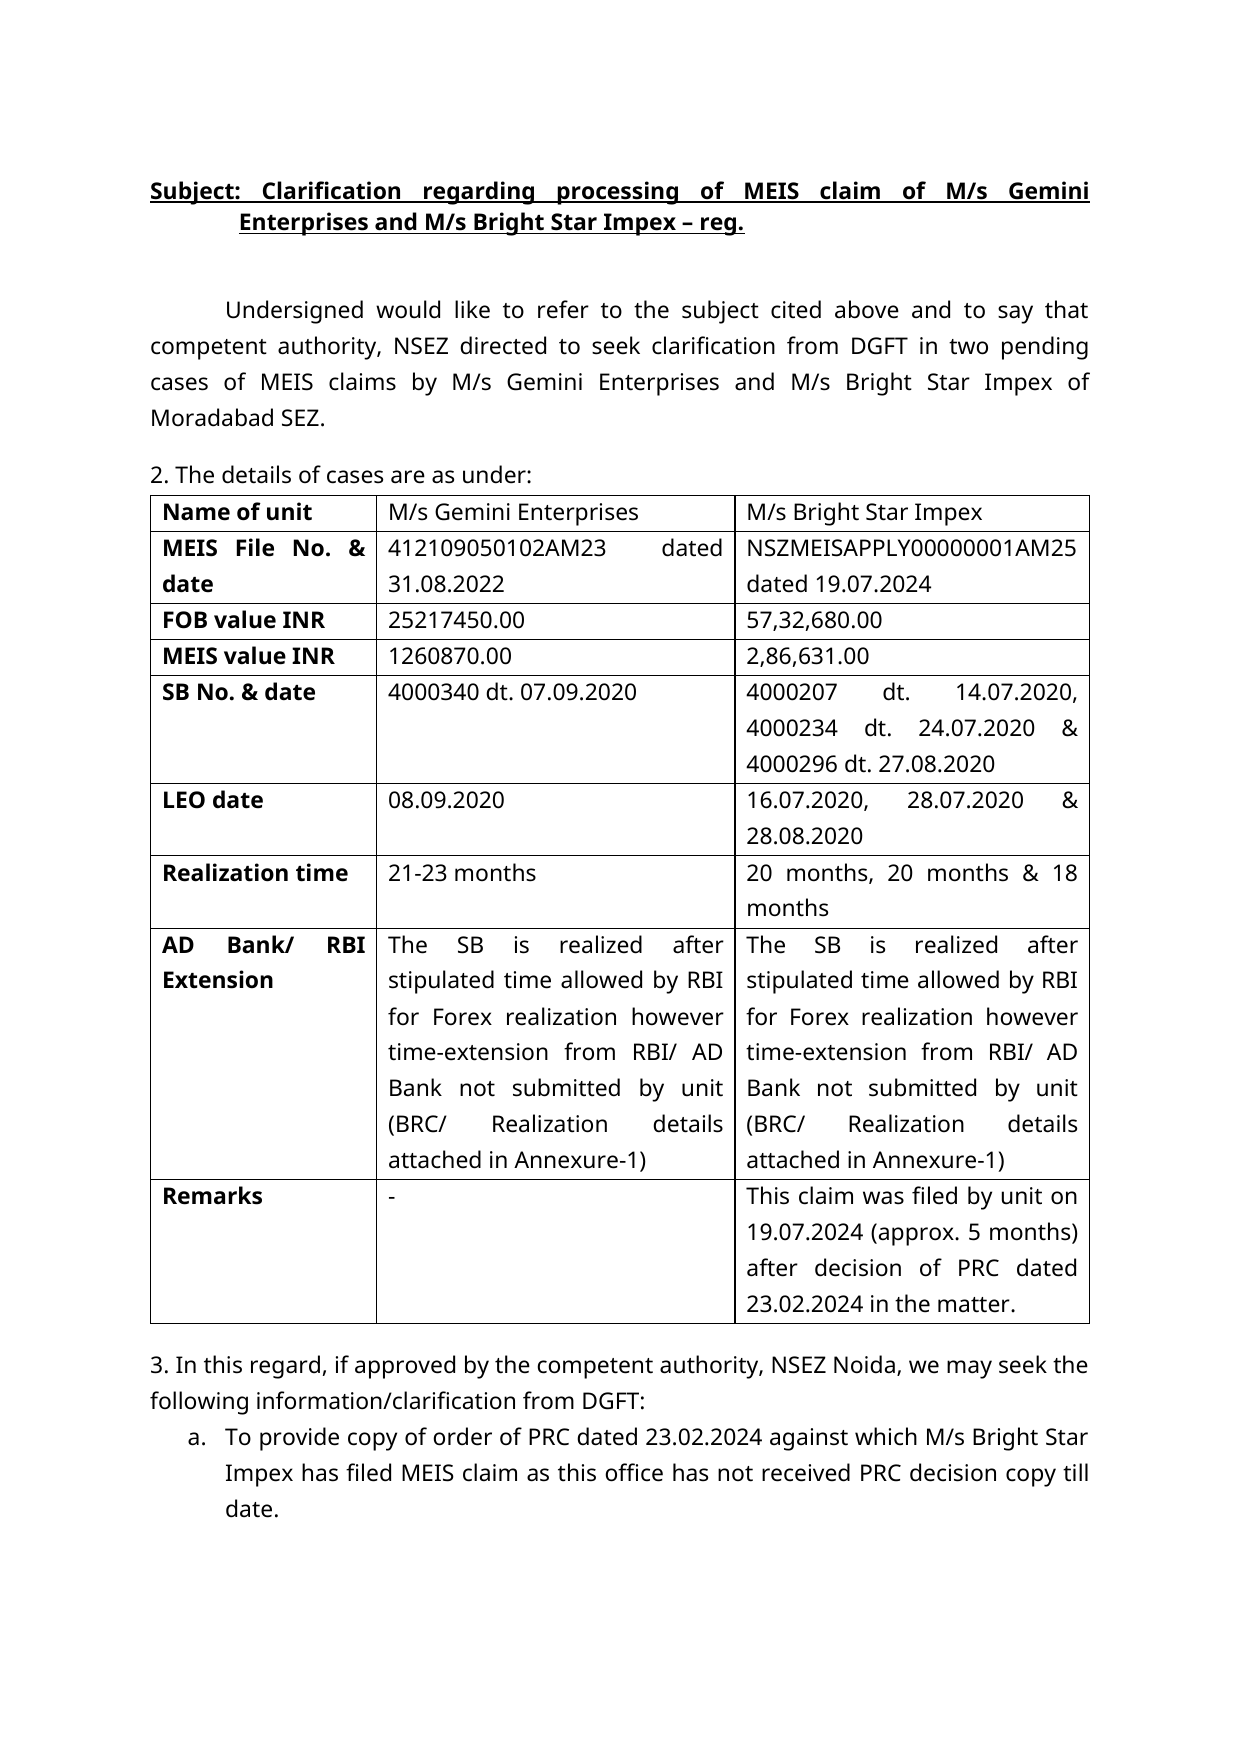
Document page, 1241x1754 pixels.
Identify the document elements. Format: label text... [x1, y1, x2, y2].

table_cell 412109050102AM23 dated 31.08.2022 [377, 532, 734, 603]
table_cell This claim was filed by unit on 19.07.2024 (approx. 5 months) after decision of PRC dated 23.02.2024 in the matter. [736, 1180, 1089, 1323]
text 3. In this regard, if approved by the competent authority, NSEZ Noida, we may seek the following information/clarification from DGFT: [150, 1349, 1090, 1416]
table_cell 1260870.00 [377, 640, 734, 675]
table_cell 4000340 dt. 07.09.2020 [377, 676, 734, 783]
table_cell NSZMEISAPPLY00000001AM25 dated 19.07.2024 [736, 532, 1089, 603]
text Subject: Clarification regarding processing of MEIS claim of M/s Gemini Enterprises and M/s Bright Star Impex – reg. [150, 203, 1090, 237]
table_cell The SB is realized after stipulated time allowed by RBI for Forex realization however time-extension from RBI/ AD Bank not submitted by unit (BRC/ Realization details attached in Annexure-1) [377, 929, 734, 1179]
text Undersigned would like to refer to the subject cited above and to say that competent authority, NSEZ directed to seek clarification from DGFT in two pending cases of MEIS claims by M/s Gemini Enterprises and M/s Bright Star Impex of Moradabad SEZ. [150, 294, 1090, 433]
table_cell 16.07.2020, 28.07.2020 & 28.08.2020 [736, 784, 1089, 855]
table_header Name of unit [151, 496, 376, 531]
table_cell 4000207 dt. 14.07.2020, 4000234 dt. 24.07.2020 & 4000296 dt. 27.08.2020 [736, 676, 1089, 783]
table_cell Realization time [151, 856, 376, 927]
table_cell 2,86,631.00 [736, 640, 1089, 675]
table_cell 57,32,680.00 [736, 604, 1089, 639]
list To provide copy of order of PRC dated 23.02.2024 against which M/s Bright Star Impex has filed MEIS claim as this office has not received PRC decision copy till date. [187, 1421, 1090, 1524]
table_cell 20 months, 20 months & 18 months [736, 856, 1089, 927]
table_cell MEIS value INR [151, 640, 376, 675]
table_cell 21-23 months [377, 856, 734, 927]
table_cell FOB value INR [151, 604, 376, 639]
table_header M/s Bright Star Impex [736, 496, 1089, 531]
table_cell - [377, 1180, 734, 1323]
table_cell AD Bank/ RBI Extension [151, 929, 376, 1179]
table_cell 08.09.2020 [377, 784, 734, 855]
table_cell Remarks [151, 1180, 376, 1323]
table_cell The SB is realized after stipulated time allowed by RBI for Forex realization however time-extension from RBI/ AD Bank not submitted by unit (BRC/ Realization details attached in Annexure-1) [736, 929, 1089, 1179]
table_cell MEIS File No. & date [151, 532, 376, 603]
table_header M/s Gemini Enterprises [377, 496, 734, 531]
text Subject: Clarification regarding processing of MEIS claim of M/s Gemini Enterprises and M/s Bright Star Impex – reg. [150, 175, 1090, 201]
table_cell LEO date [151, 784, 376, 855]
table_cell 25217450.00 [377, 604, 734, 639]
text 2. The details of cases are as under: [150, 459, 1090, 490]
table_cell SB No. & date [151, 676, 376, 783]
